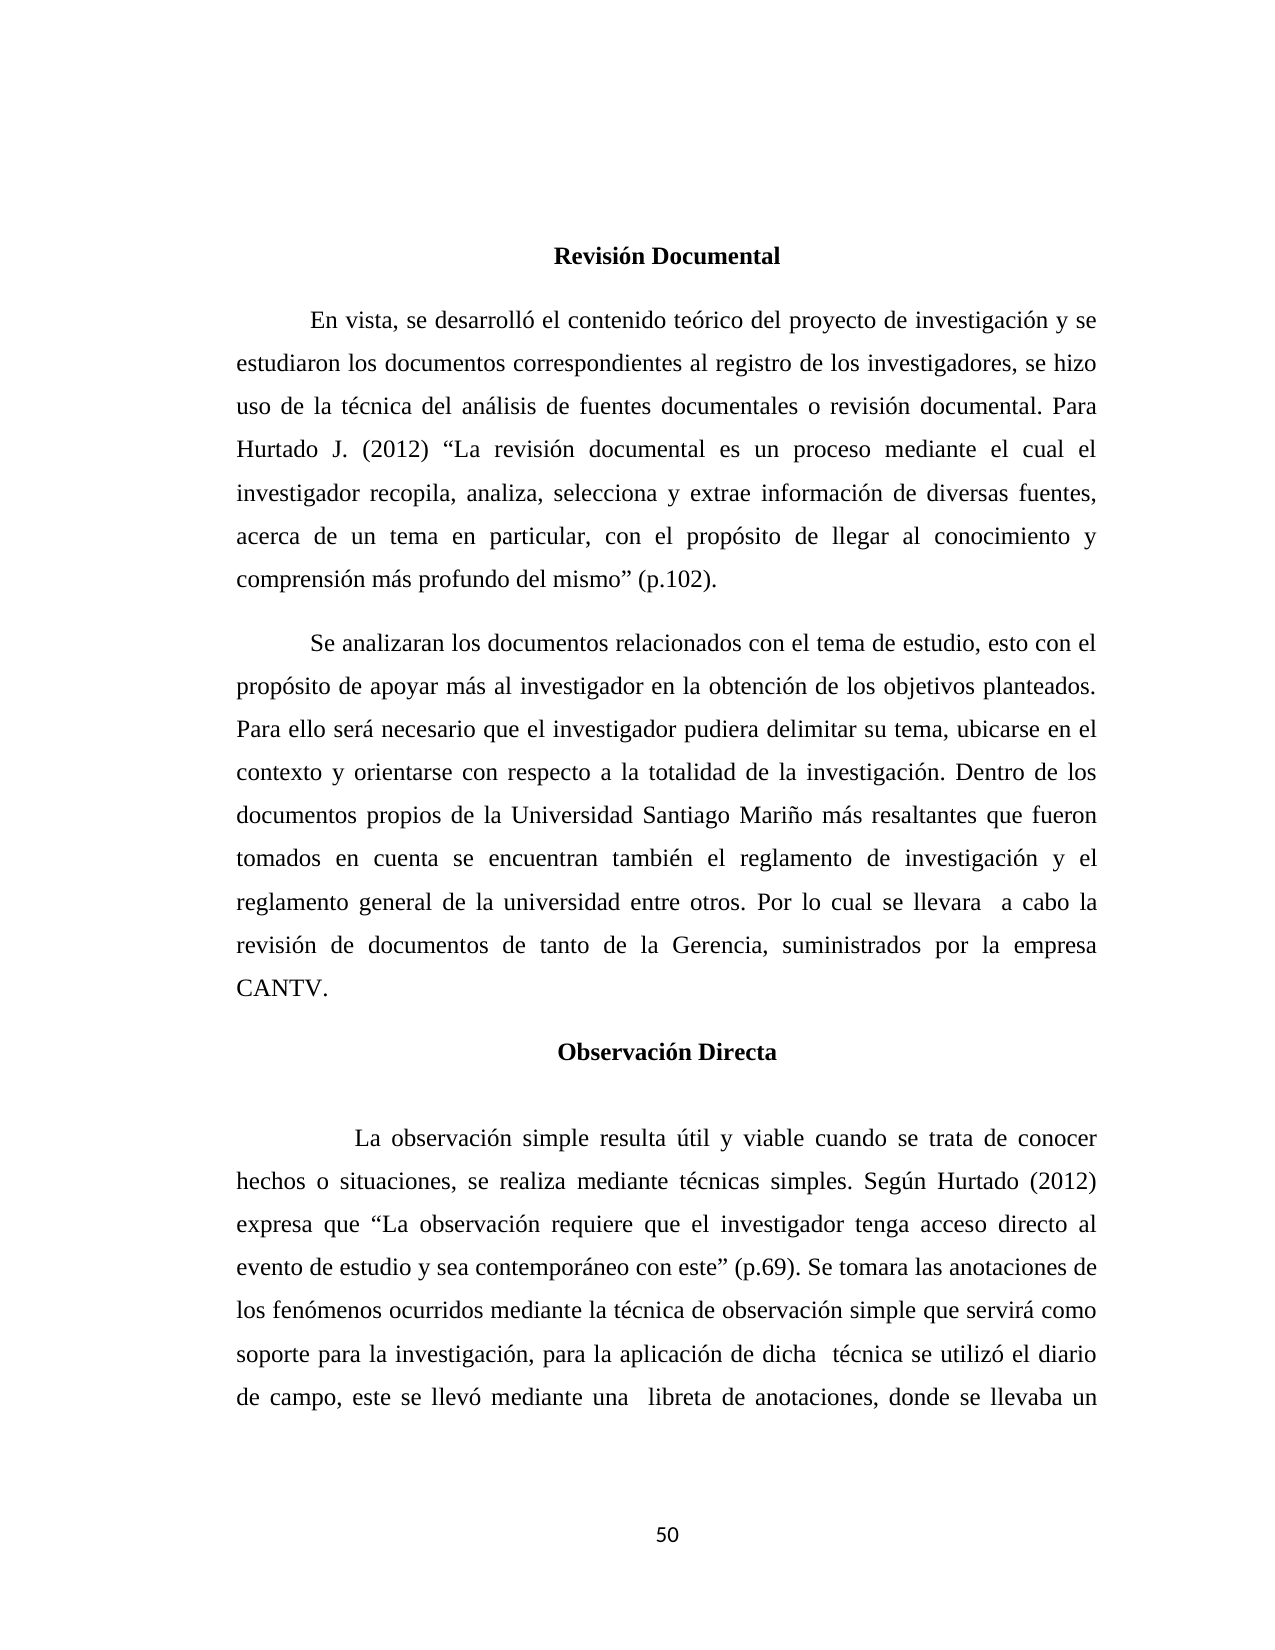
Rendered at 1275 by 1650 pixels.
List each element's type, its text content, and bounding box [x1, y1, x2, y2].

text En vista, se desarrolló el contenido teórico del proyecto de investigación y se estudiaron los documentos correspondientes al registro de los investigadores, se hizo uso de la técnica del análisis de fuentes documentales o revisión documental. Para Hurtado J. (2012) “La revisión documental es un proceso mediante el cual el investigador recopila, analiza, selecciona y extrae información de diversas fuentes, acerca de un tema en particular, con el propósito de llegar al conocimiento y comprensión más profundo del mismo” (p.102). [236, 305, 1098, 593]
text Se analizaran los documentos relacionados con el tema de estudio, esto con el propósito de apoyar más al investigador en la obtención de los objetivos planteados. Para ello será necesario que el investigador pudiera delimitar su tema, ubicarse en el contexto y orientarse con respecto a la totalidad de la investigación. Dentro de los documentos propios de la Universidad Santiago Mariño más resaltantes que fueron tomados en cuenta se encuentran también el reglamento de investigación y el reglamento general de la universidad entre otros. Por lo cual se llevara a cabo la revisión de documentos de tanto de la Gerencia, suministrados por la empresa CANTV. [236, 628, 1098, 1002]
text Revisión Documental [236, 241, 1098, 270]
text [236, 1123, 1098, 1411]
text Observación Directa [236, 1037, 1098, 1066]
